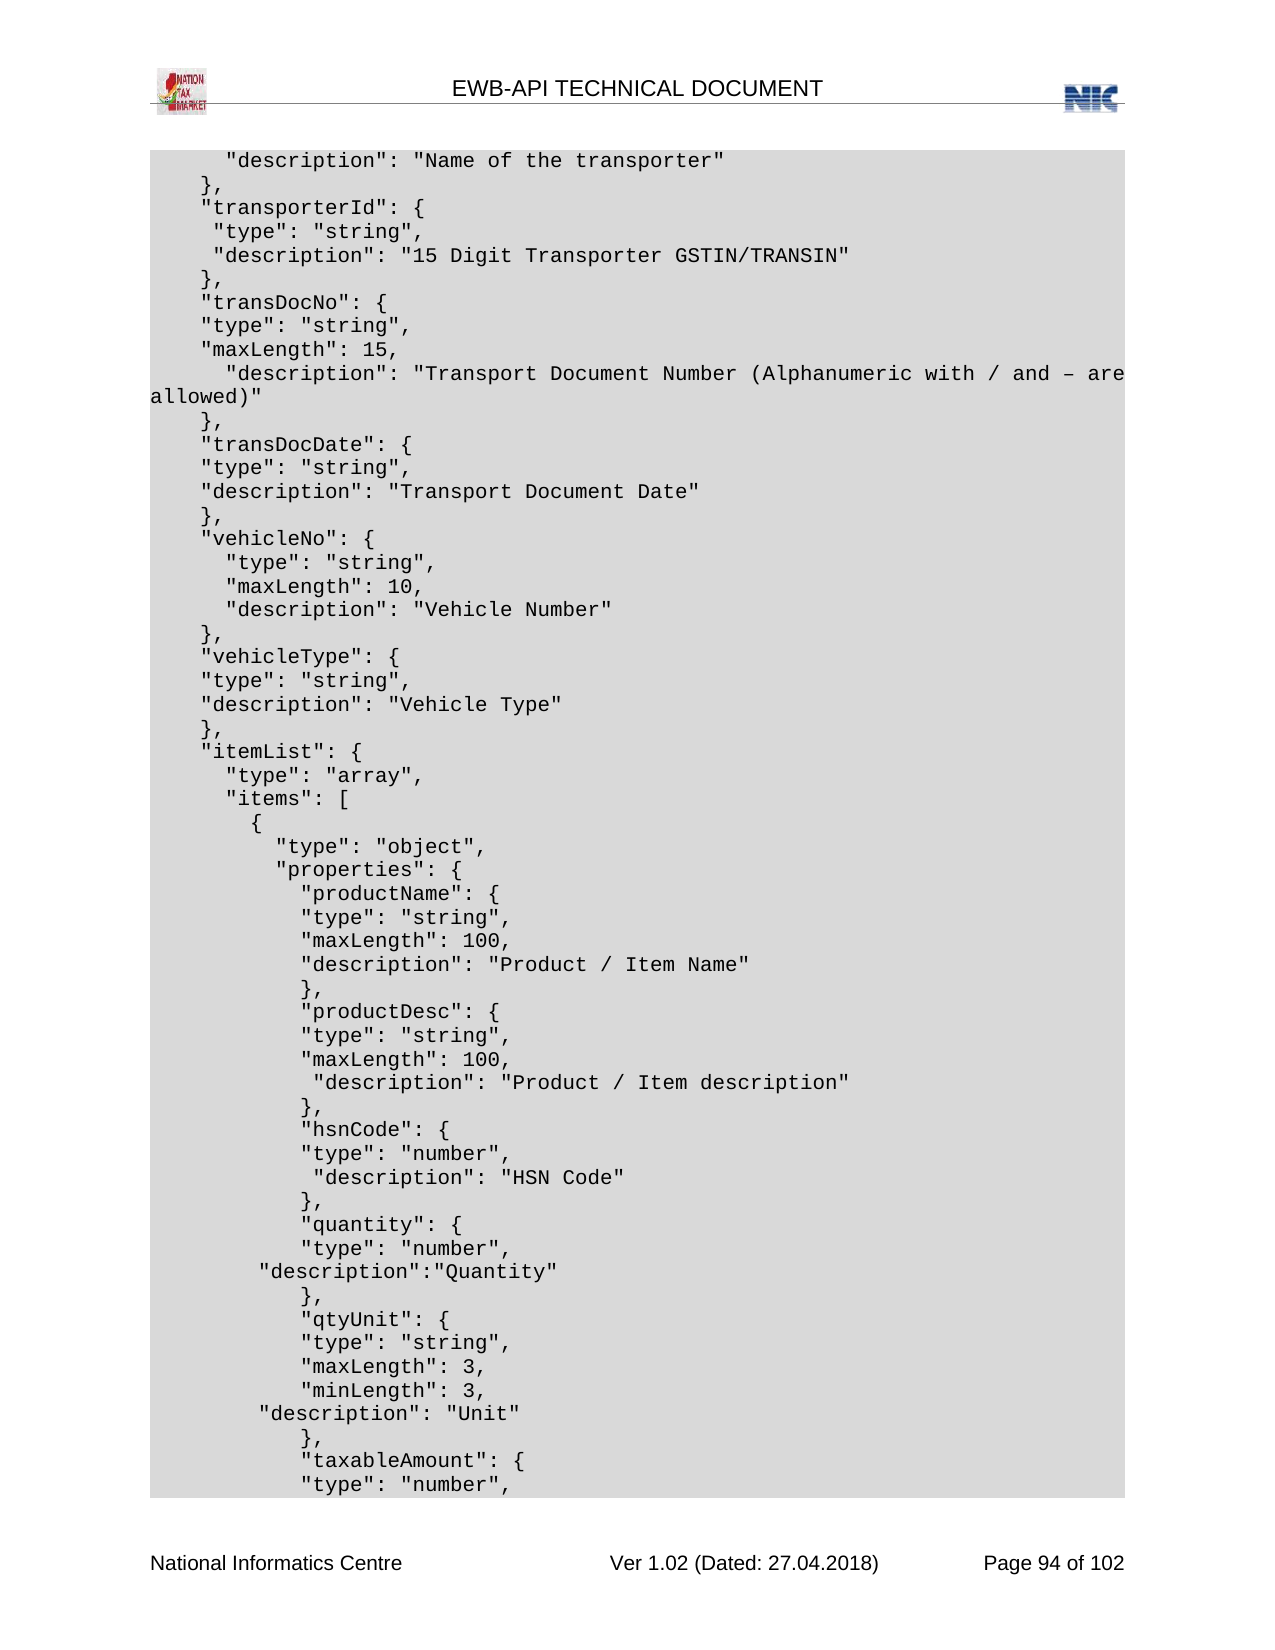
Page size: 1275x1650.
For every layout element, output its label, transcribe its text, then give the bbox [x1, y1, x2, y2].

text }, [150, 505, 1125, 528]
text }, [150, 174, 1125, 197]
text "description": "HSN Code" [150, 1167, 1125, 1190]
text }, [150, 410, 1125, 434]
text "description": "Transport Document Number (Alphanumeric with / and – are allowed)" [150, 363, 1125, 410]
text "type": "string", [150, 1025, 1125, 1048]
text "description": "15 Digit Transporter GSTIN/TRANSIN" [150, 244, 1125, 268]
text "type": "string", [150, 670, 1125, 694]
text "description": "Transport Document Date" [150, 481, 1125, 505]
text "items": [ [150, 788, 1125, 812]
text "type": "string", [150, 221, 1125, 244]
picture [156, 68, 207, 103]
text "maxLength": 15, [150, 339, 1125, 363]
picture [1059, 104, 1121, 115]
text "productDesc": { [150, 1001, 1125, 1025]
text "type": "string", [150, 457, 1125, 481]
text "minLength": 3, [150, 1379, 1125, 1403]
text "transDocNo": { [150, 292, 1125, 316]
text "type": "string", [150, 552, 1125, 576]
text "type": "string", [150, 316, 1125, 339]
picture [1059, 81, 1121, 103]
text "productName": { [150, 883, 1125, 907]
text "itemList": { [150, 741, 1125, 765]
text "type": "number", [150, 1474, 1125, 1498]
text "type": "object", [150, 836, 1125, 859]
text "qtyUnit": { [150, 1309, 1125, 1332]
text "transDocDate": { [150, 434, 1125, 457]
text "type": "array", [150, 765, 1125, 788]
text "description": "Product / Item Name" [150, 954, 1125, 978]
picture [156, 104, 207, 115]
text "type": "number", [150, 1143, 1125, 1167]
text "description": "Unit" [150, 1403, 1125, 1427]
text "properties": { [150, 859, 1125, 883]
text "description":"Quantity" [150, 1261, 1125, 1285]
text "maxLength": 10, [150, 576, 1125, 599]
text { [150, 812, 1125, 836]
text "vehicleNo": { [150, 528, 1125, 552]
text }, [150, 1096, 1125, 1119]
text "hsnCode": { [150, 1119, 1125, 1143]
text }, [150, 717, 1125, 741]
text "type": "string", [150, 907, 1125, 930]
text "type": "string", [150, 1332, 1125, 1356]
text }, [150, 1285, 1125, 1309]
text }, [150, 623, 1125, 647]
text "description": "Vehicle Number" [150, 599, 1125, 623]
text "quantity": { [150, 1214, 1125, 1238]
text "maxLength": 100, [150, 1048, 1125, 1072]
text "transporterId": { [150, 197, 1125, 221]
text }, [150, 268, 1125, 292]
text "description": "Vehicle Type" [150, 694, 1125, 717]
text "description": "Name of the transporter" [150, 150, 1125, 174]
text "maxLength": 100, [150, 930, 1125, 954]
text "description": "Product / Item description" [150, 1072, 1125, 1096]
text "type": "number", [150, 1238, 1125, 1261]
text "maxLength": 3, [150, 1356, 1125, 1379]
text }, [150, 978, 1125, 1001]
text }, [150, 1190, 1125, 1214]
text "taxableAmount": { [150, 1451, 1125, 1474]
text "vehicleType": { [150, 647, 1125, 670]
text }, [150, 1427, 1125, 1451]
